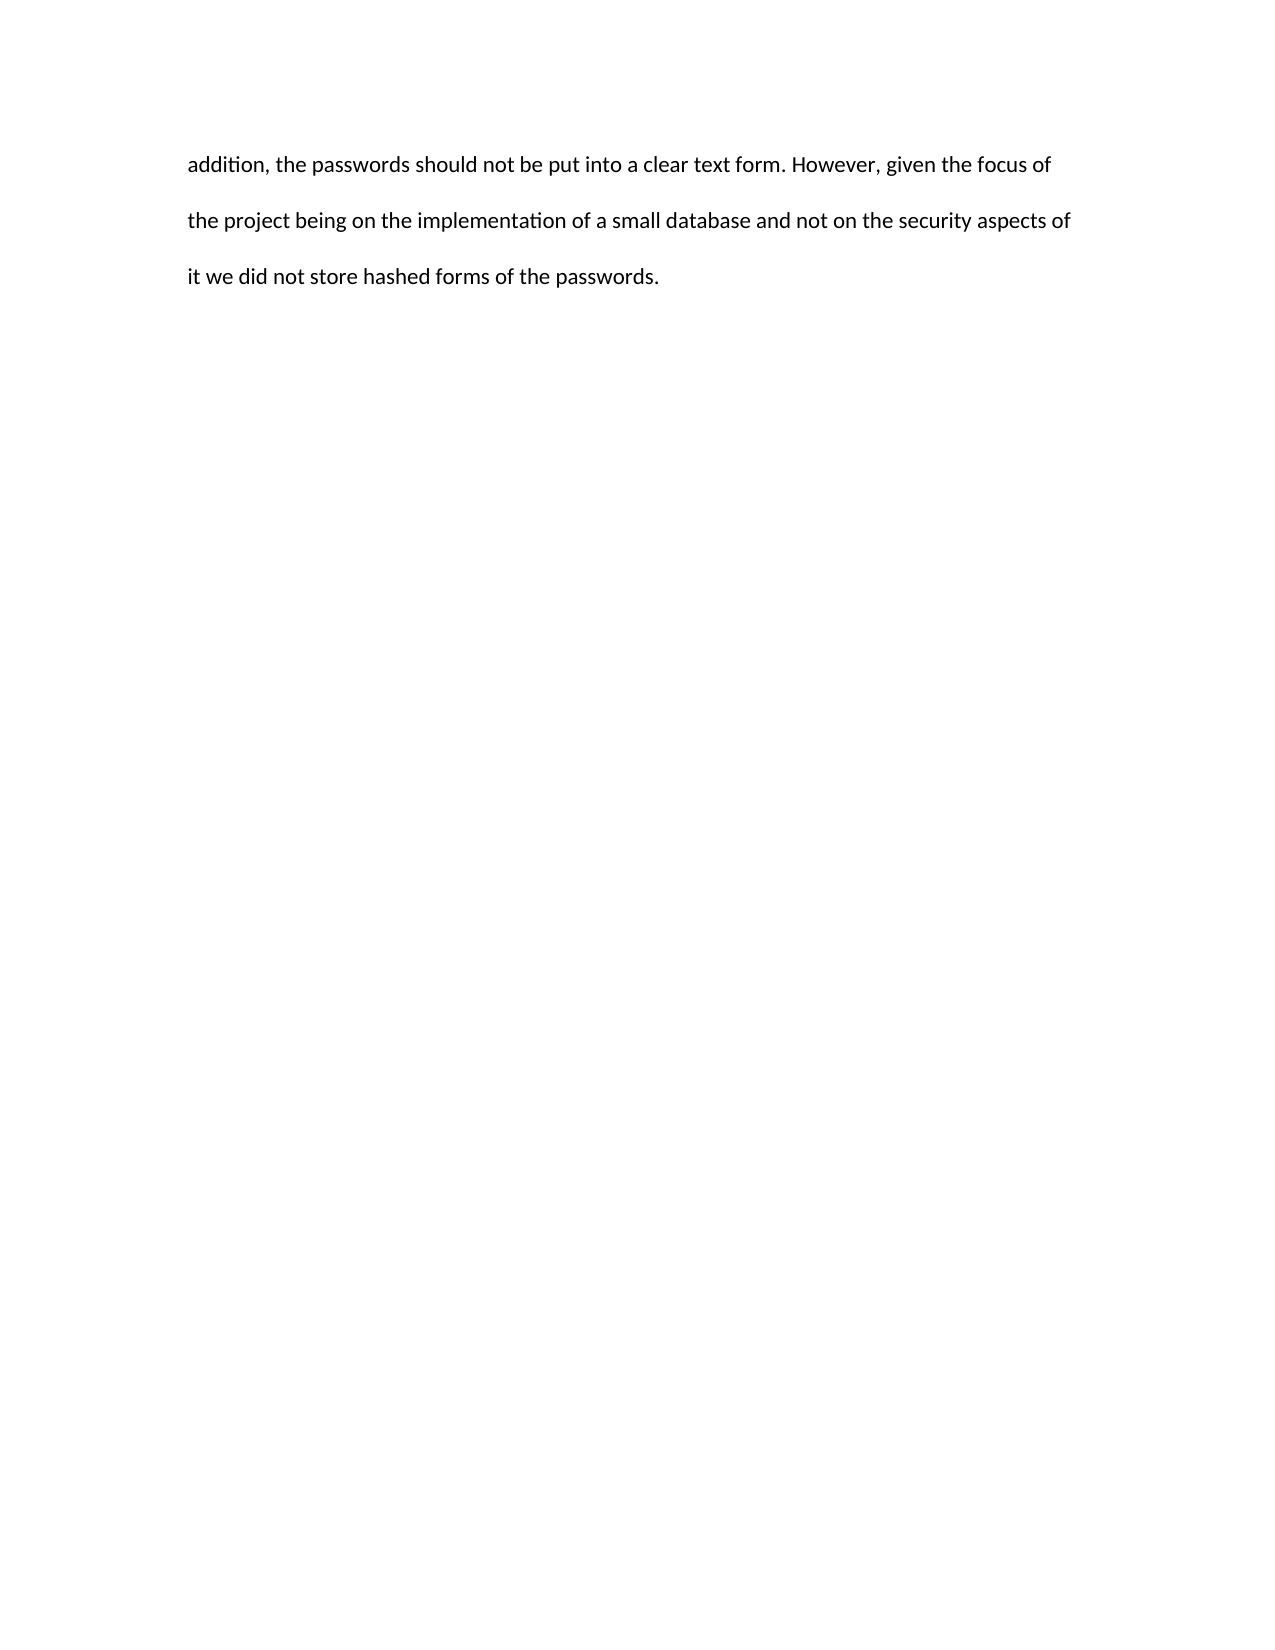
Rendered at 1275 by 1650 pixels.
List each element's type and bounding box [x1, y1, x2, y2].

text [187, 150, 1087, 290]
